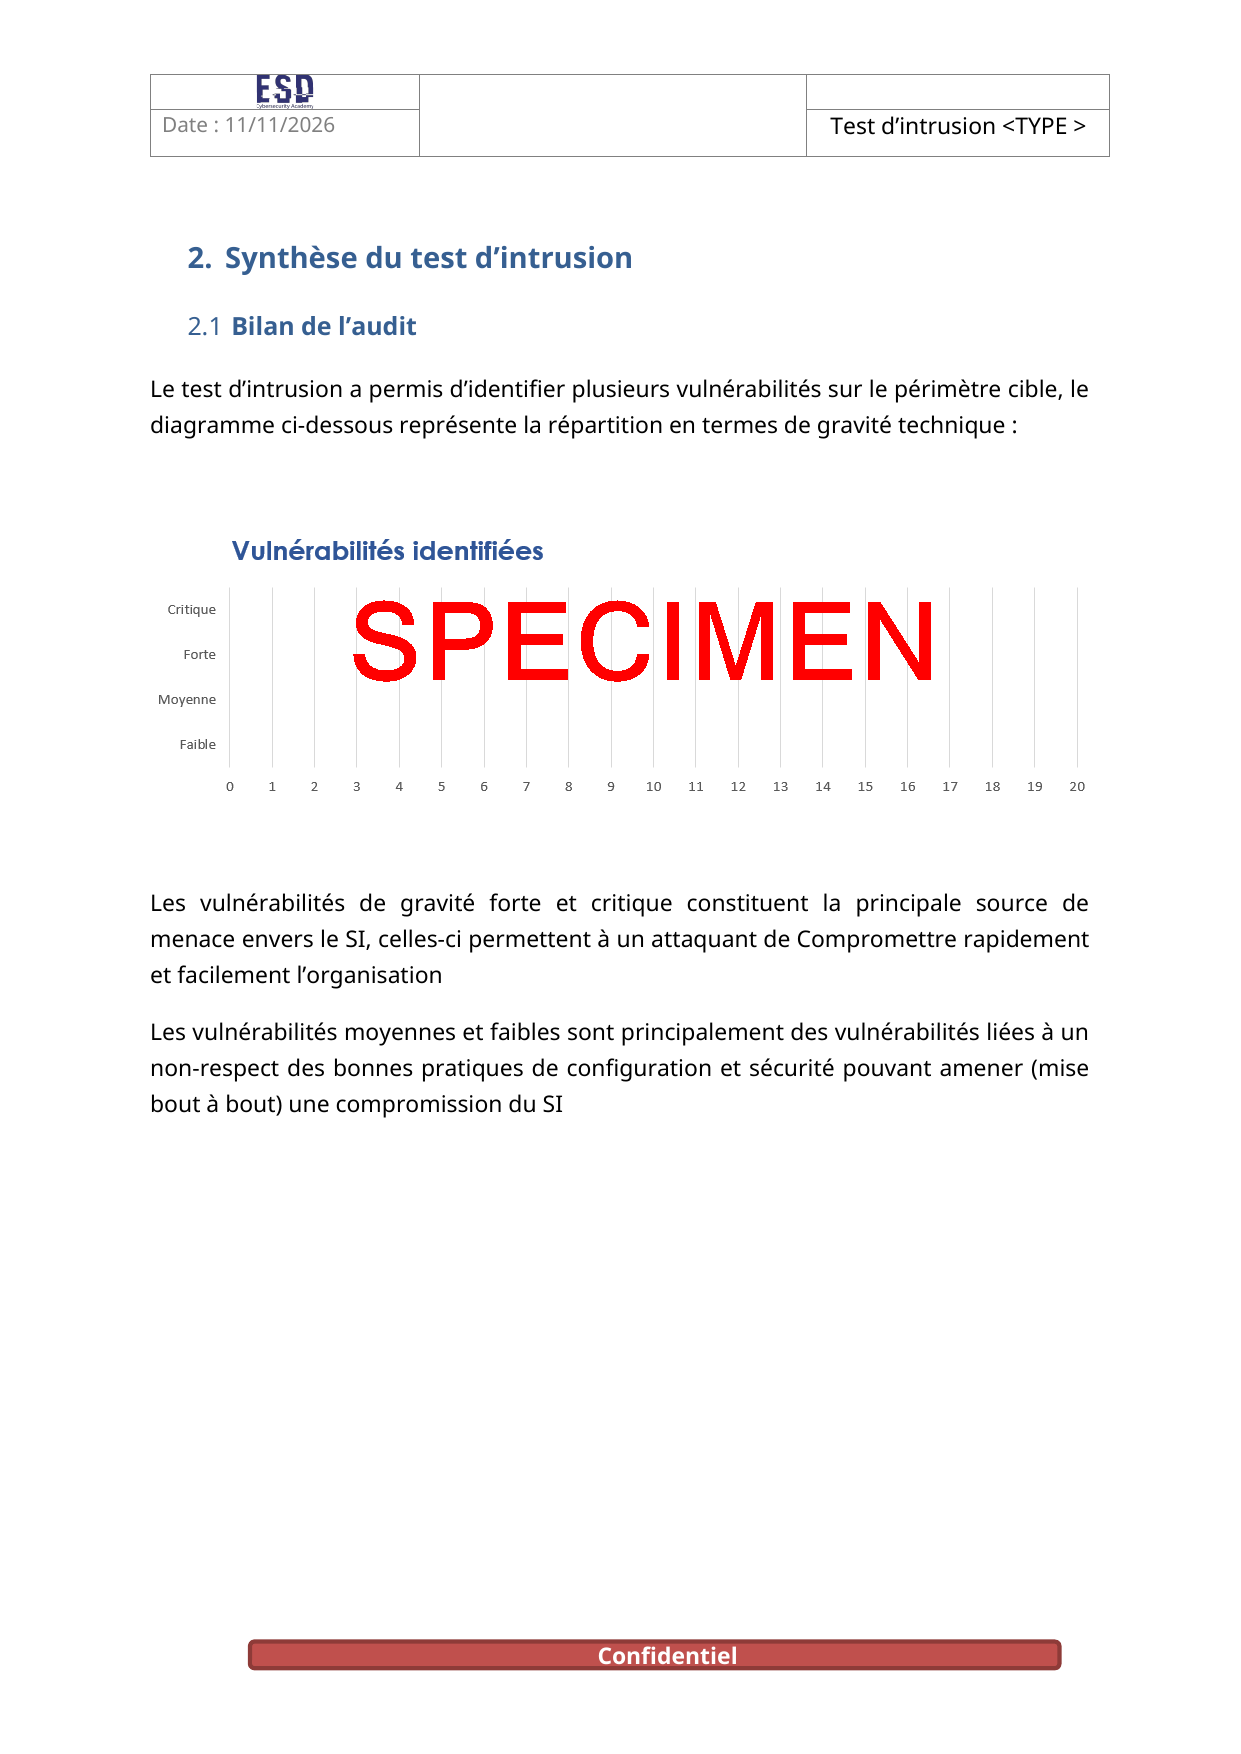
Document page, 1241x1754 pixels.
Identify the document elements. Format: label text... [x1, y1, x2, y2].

subtitle Bilan de l’audit [187, 308, 1090, 342]
picture [150, 526, 1091, 801]
text Les vulnérabilités de gravité forte et critique constituent la principale source de menace envers le SI, celles-ci permettent à un attaquant de Compromettre rapidement et facilement l’organisation [150, 887, 1090, 990]
picture [256, 75, 314, 109]
text Les vulnérabilités moyennes et faibles sont principalement des vulnérabilités liées à un non-respect des bonnes pratiques de configuration et sécurité pouvant amener (mise bout à bout) une compromission du SI [150, 1016, 1090, 1119]
subtitle Synthèse du test d’intrusion [187, 238, 1090, 277]
text Le test d’intrusion a permis d’identifier plusieurs vulnérabilités sur le périmètre cible, le diagramme ci-dessous représente la répartition en termes de gravité technique : [150, 373, 1090, 440]
